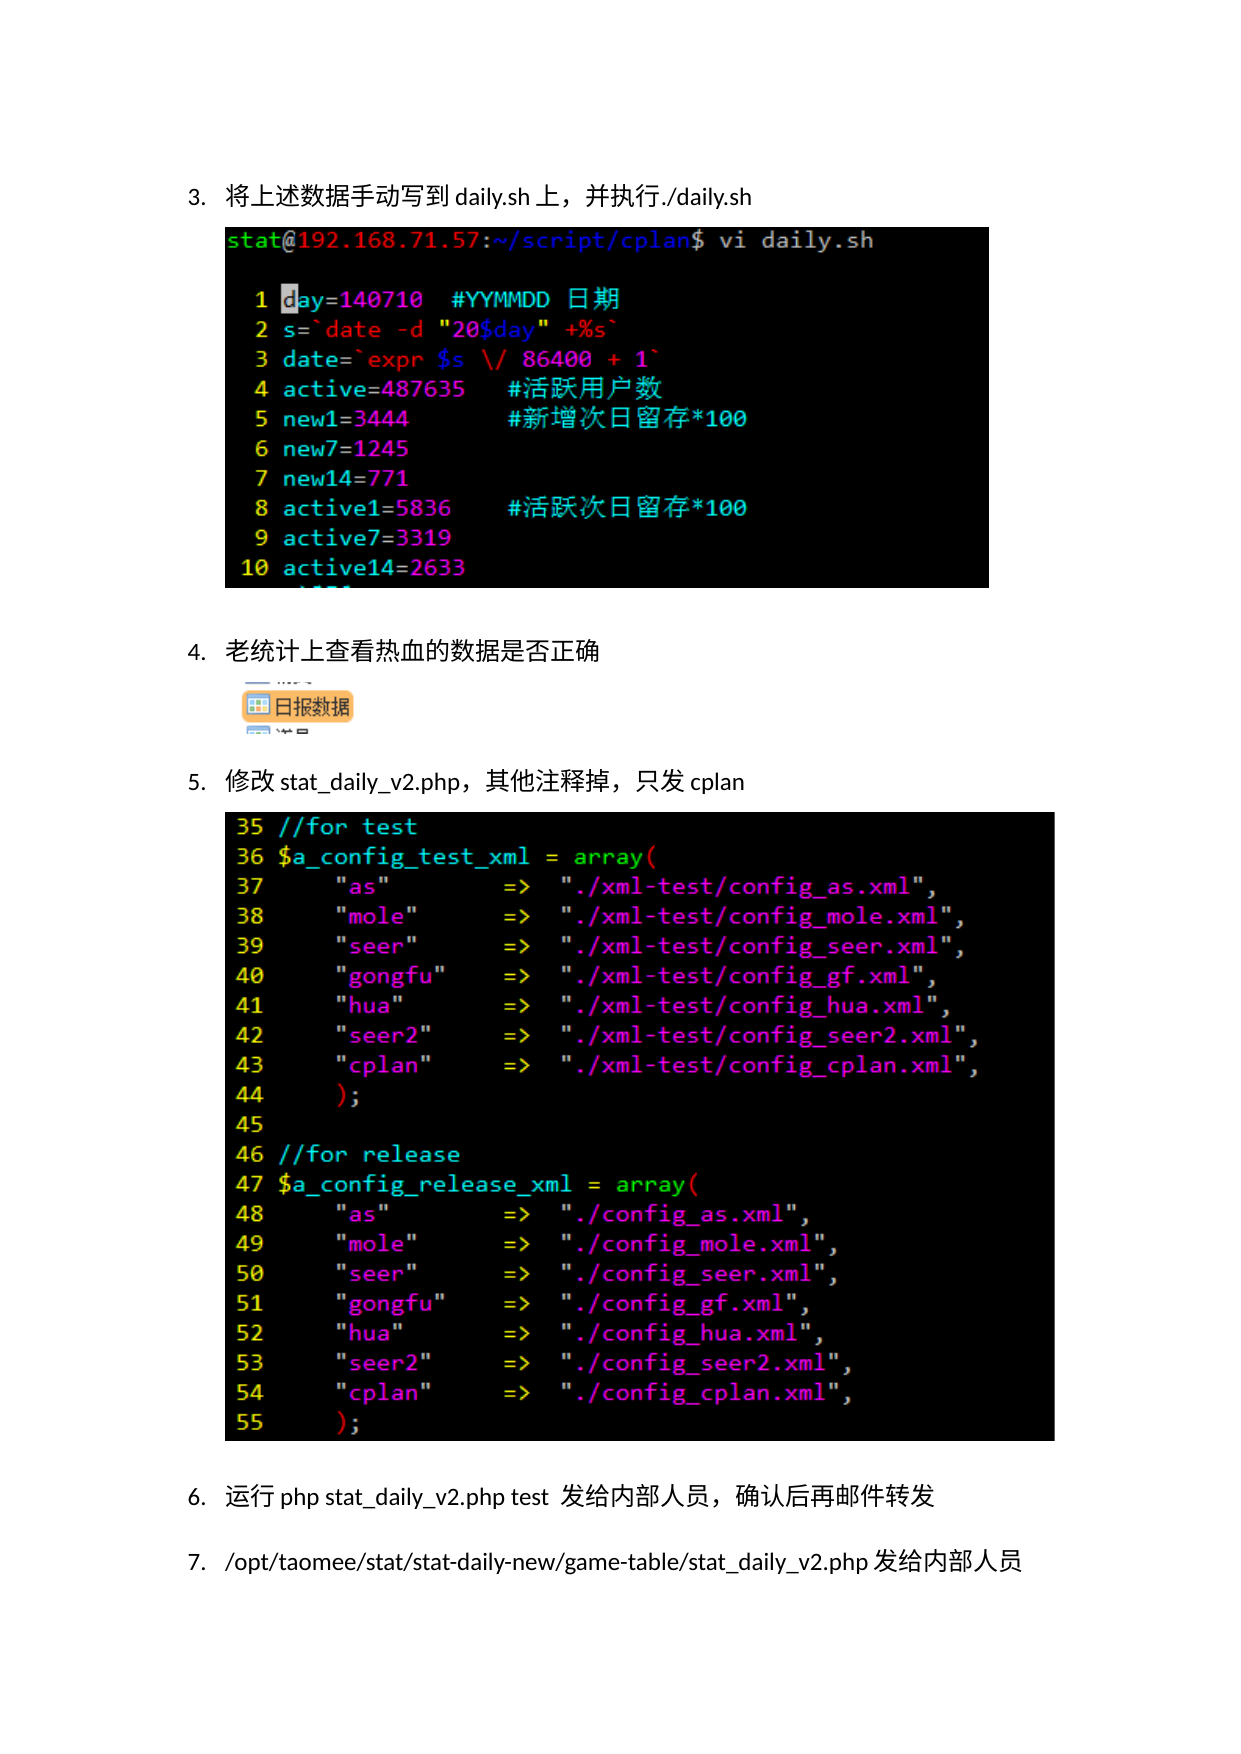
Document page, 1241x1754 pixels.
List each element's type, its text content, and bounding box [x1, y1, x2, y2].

list 运行php stat_daily_v2.php test 发给内部人员，确认后再邮件转发 [187, 1462, 1053, 1527]
picture [225, 812, 1055, 1441]
list /opt/taomee/stat/stat-daily-new/game-table/stat_daily_v2.php发给内部人员 [187, 1527, 1053, 1592]
list 修改stat_daily_v2.php，其他注释掉，只发cplan [187, 747, 1053, 812]
picture [225, 682, 393, 734]
picture [225, 227, 989, 588]
list 老统计上查看热血的数据是否正确 [187, 617, 1053, 682]
list 将上述数据手动写到daily.sh上，并执行./daily.sh [187, 162, 1053, 227]
